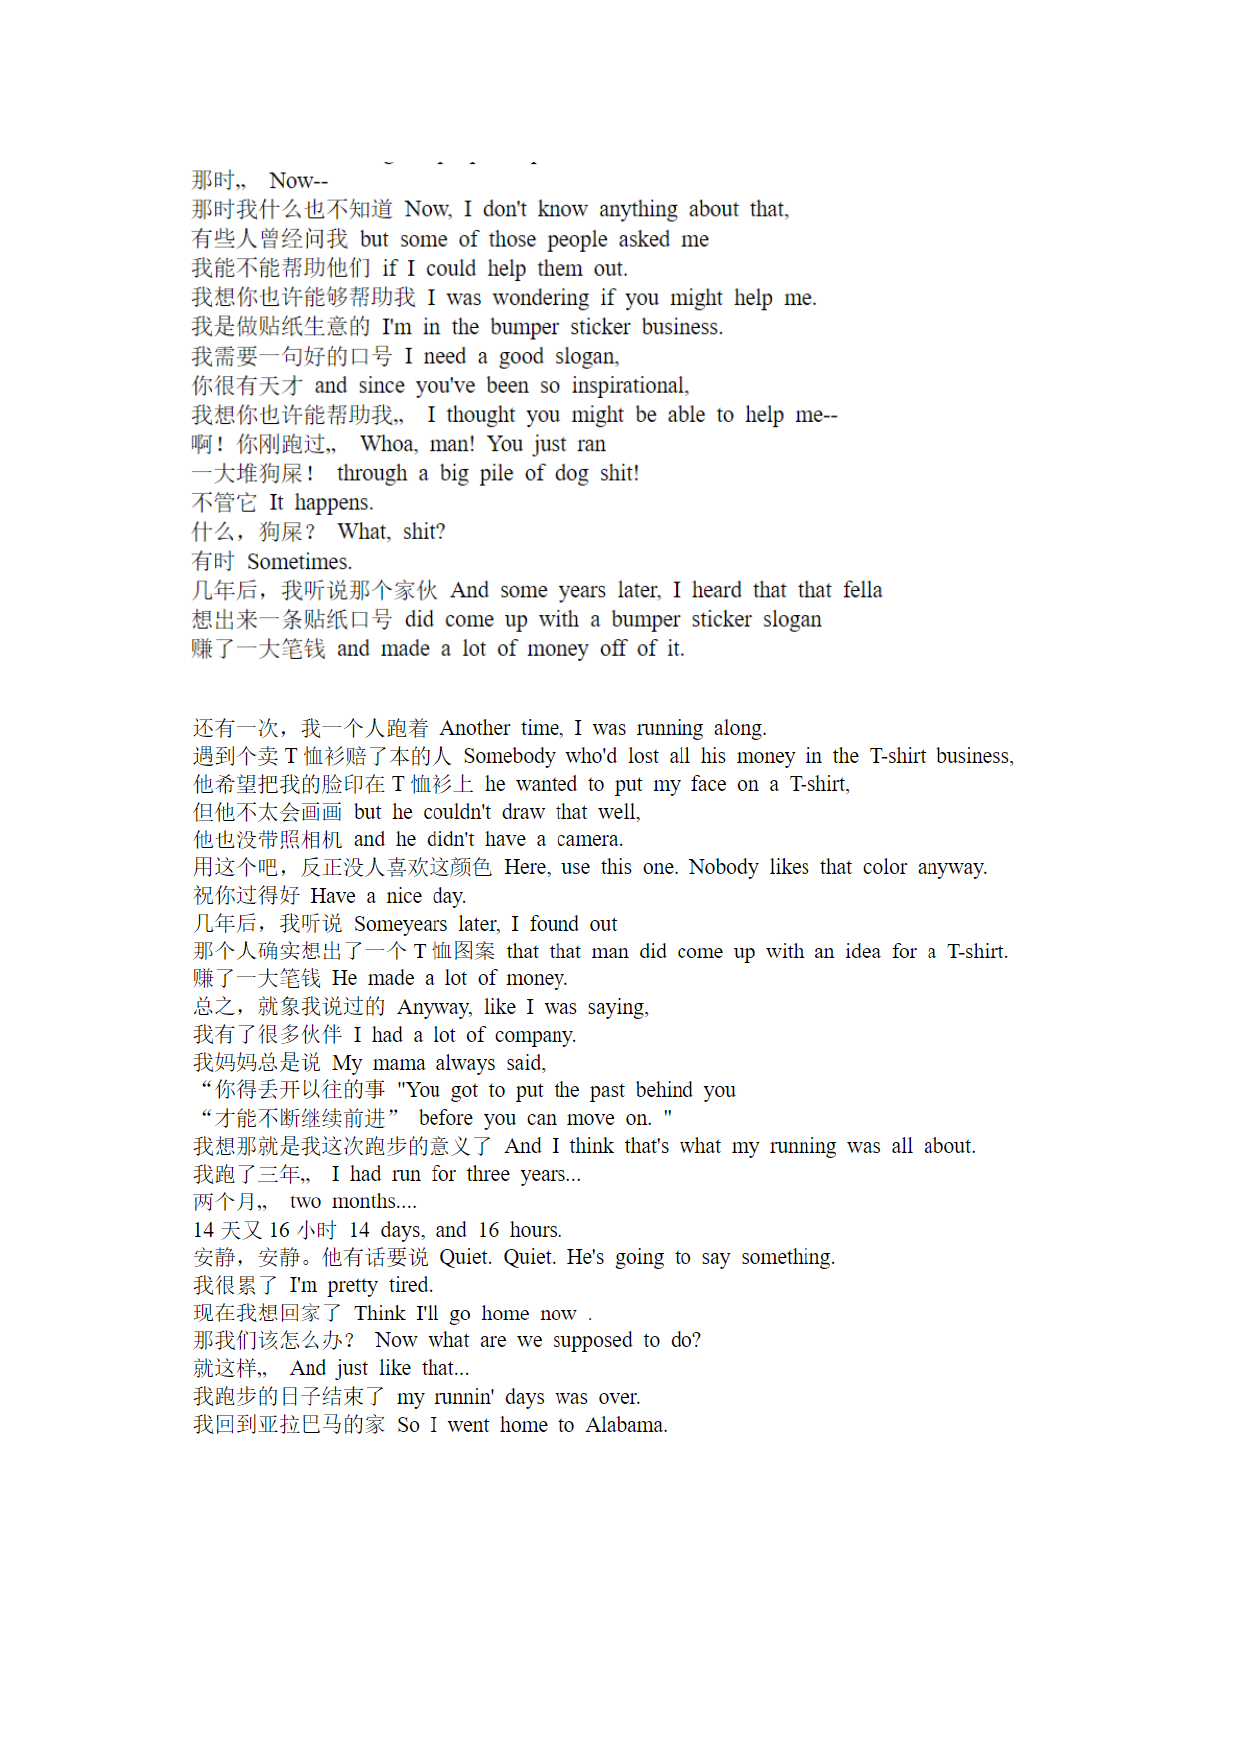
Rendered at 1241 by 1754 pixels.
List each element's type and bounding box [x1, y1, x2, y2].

picture [187, 162, 919, 684]
picture [187, 714, 1053, 1439]
